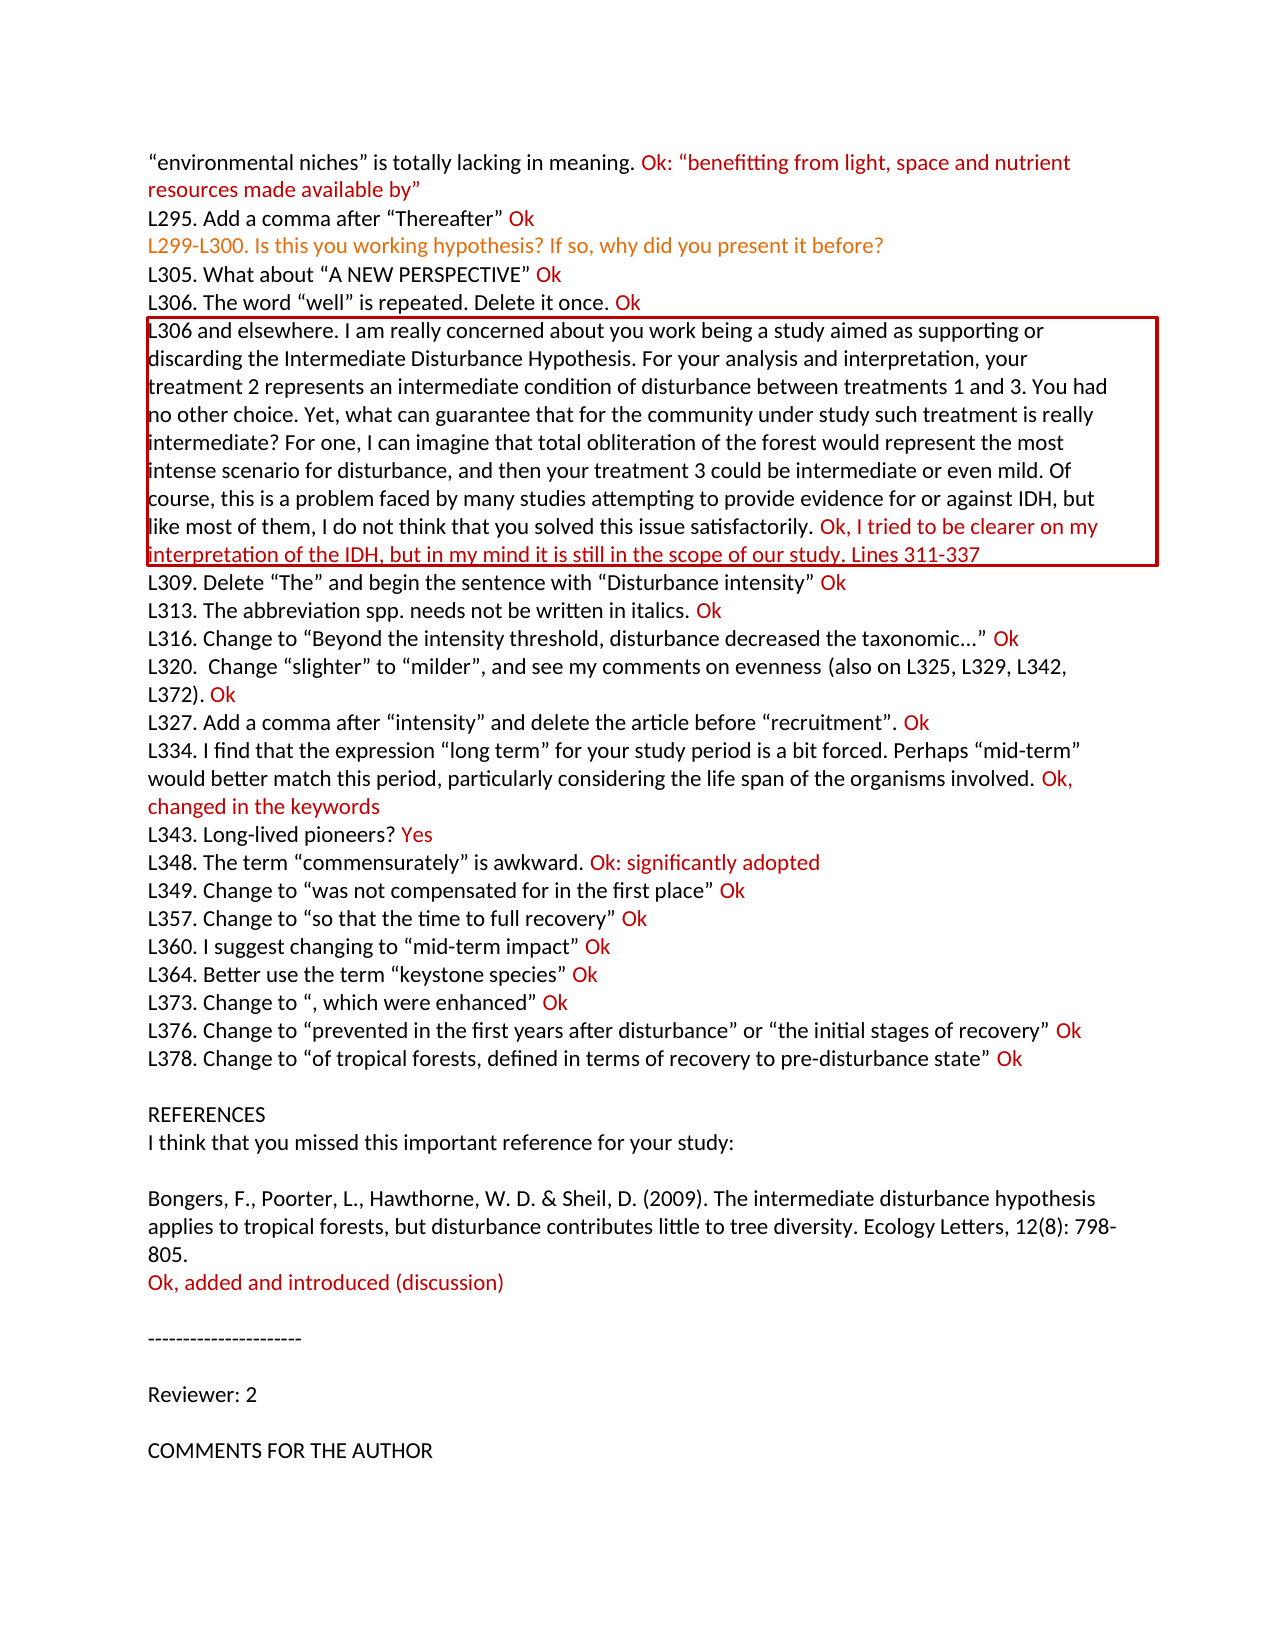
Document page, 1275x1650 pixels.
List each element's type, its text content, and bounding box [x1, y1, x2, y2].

text L295. Add a comma after “Thereafter” Ok [148, 204, 1127, 232]
text L334. I find that the expression “long term” for your study period is a bit forced. Perhaps “mid-term” would better match this period, particularly considering the life span of the organisms involved. Ok, changed in the keywords [148, 736, 1127, 820]
text L320. Change “slighter” to “milder”, and see my comments on evenness (also on L325, L329, L342, L372). Ok [148, 652, 1127, 708]
text Reviewer: 2 [148, 1381, 1127, 1408]
text L349. Change to “was not compensated for in the first place” Ok [148, 876, 1127, 904]
text L306. The word “well” is repeated. Delete it once. Ok [148, 288, 1127, 316]
text L357. Change to “so that the time to full recovery” Ok [148, 904, 1127, 932]
text L309. Delete “The” and begin the sentence with “Disturbance intensity” Ok [148, 568, 1127, 596]
text Ok, added and introduced (discussion) [148, 1268, 1127, 1296]
text L360. I suggest changing to “mid-term impact” Ok [148, 932, 1127, 960]
text L313. The abbreviation spp. needs not be written in italics. Ok [148, 596, 1127, 624]
text ---------------------- [148, 1324, 1127, 1352]
text REFERENCES [148, 1100, 1127, 1128]
text L376. Change to “prevented in the first years after disturbance” or “the initial stages of recovery” Ok [148, 1016, 1127, 1044]
text L348. The term “commensurately” is awkward. Ok: significantly adopted [148, 848, 1127, 876]
text L373. Change to “, which were enhanced” Ok [148, 988, 1127, 1016]
text L306 and elsewhere. I am really concerned about you work being a study aimed as supporting or discarding the Intermediate Disturbance Hypothesis. For your analysis and interpretation, your treatment 2 represents an intermediate condition of disturbance between treatments 1 and 3. You had no other choice. Yet, what can guarantee that for the community under study such treatment is really intermediate? For one, I can imagine that total obliteration of the forest would represent the most intense scenario for disturbance, and then your treatment 3 could be intermediate or even mild. Of course, this is a problem faced by many studies attempting to provide evidence for or against IDH, but like most of them, I do not think that you solved this issue satisfactorily. Ok, I tried to be clearer on my interpretation of the IDH, but in my mind it is still in the scope of our study. Lines 311-337 [149, 319, 1127, 564]
text L343. Long-lived pioneers? Yes [148, 820, 1127, 848]
text COMMENTS FOR THE AUTHOR [148, 1437, 1127, 1464]
text Bongers, F., Poorter, L., Hawthorne, W. D. & Sheil, D. (2009). The intermediate disturbance hypothesis applies to tropical forests, but disturbance contributes little to tree diversity. Ecology Letters, 12(8): 798-805. [148, 1184, 1127, 1268]
text L316. Change to “Beyond the intensity threshold, disturbance decreased the taxonomic...” Ok [148, 624, 1127, 652]
text L378. Change to “of tropical forests, defined in terms of recovery to pre-disturbance state” Ok [148, 1044, 1127, 1072]
text I think that you missed this important reference for your study: [148, 1128, 1127, 1156]
text L299-L300. Is this you working hypothesis? If so, why did you present it before? [148, 232, 1127, 260]
text L327. Add a comma after “intensity” and delete the article before “recruitment”. Ok [148, 708, 1127, 736]
text L364. Better use the term “keystone species” Ok [148, 960, 1127, 988]
text L305. What about “A NEW PERSPECTIVE” Ok [148, 260, 1127, 288]
